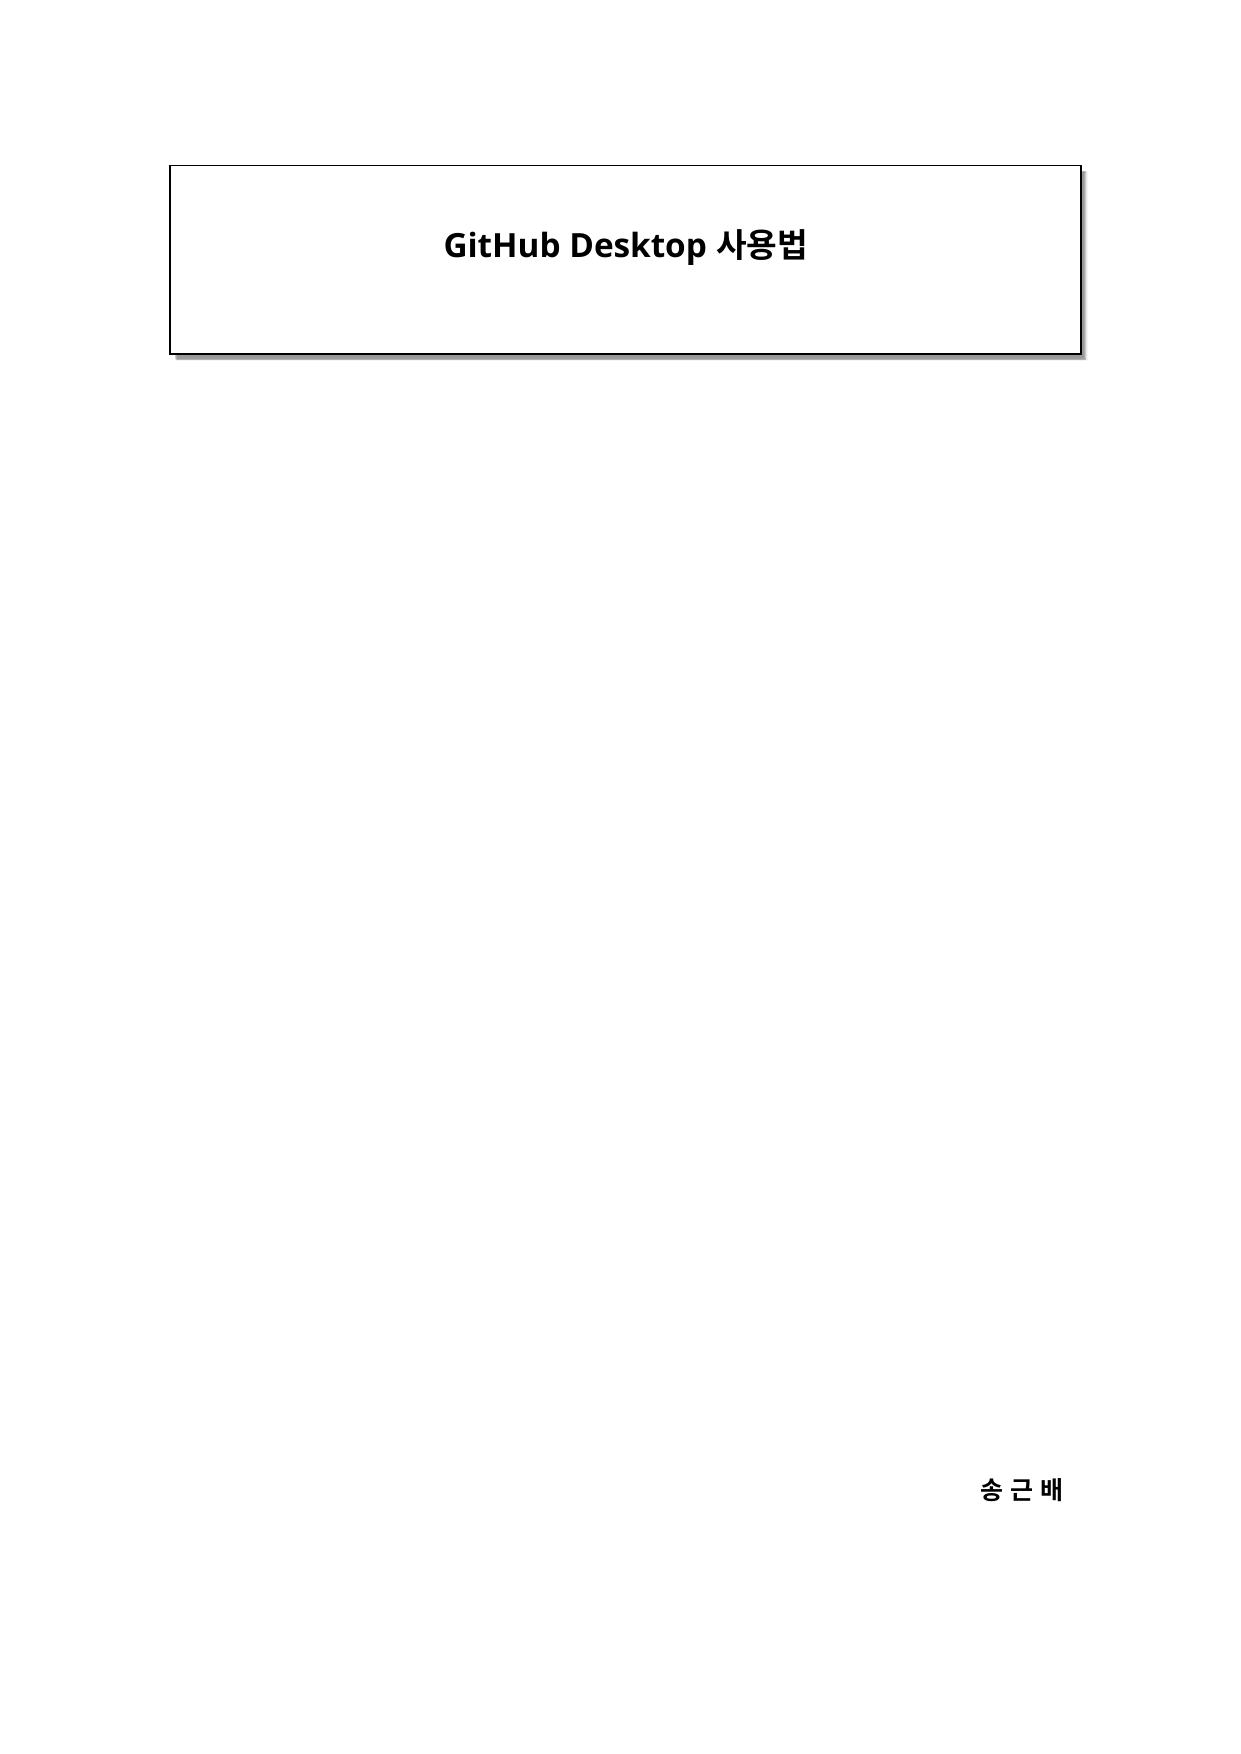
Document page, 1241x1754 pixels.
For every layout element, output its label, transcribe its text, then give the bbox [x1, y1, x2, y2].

text 송 근 배 [177, 1470, 1063, 1506]
